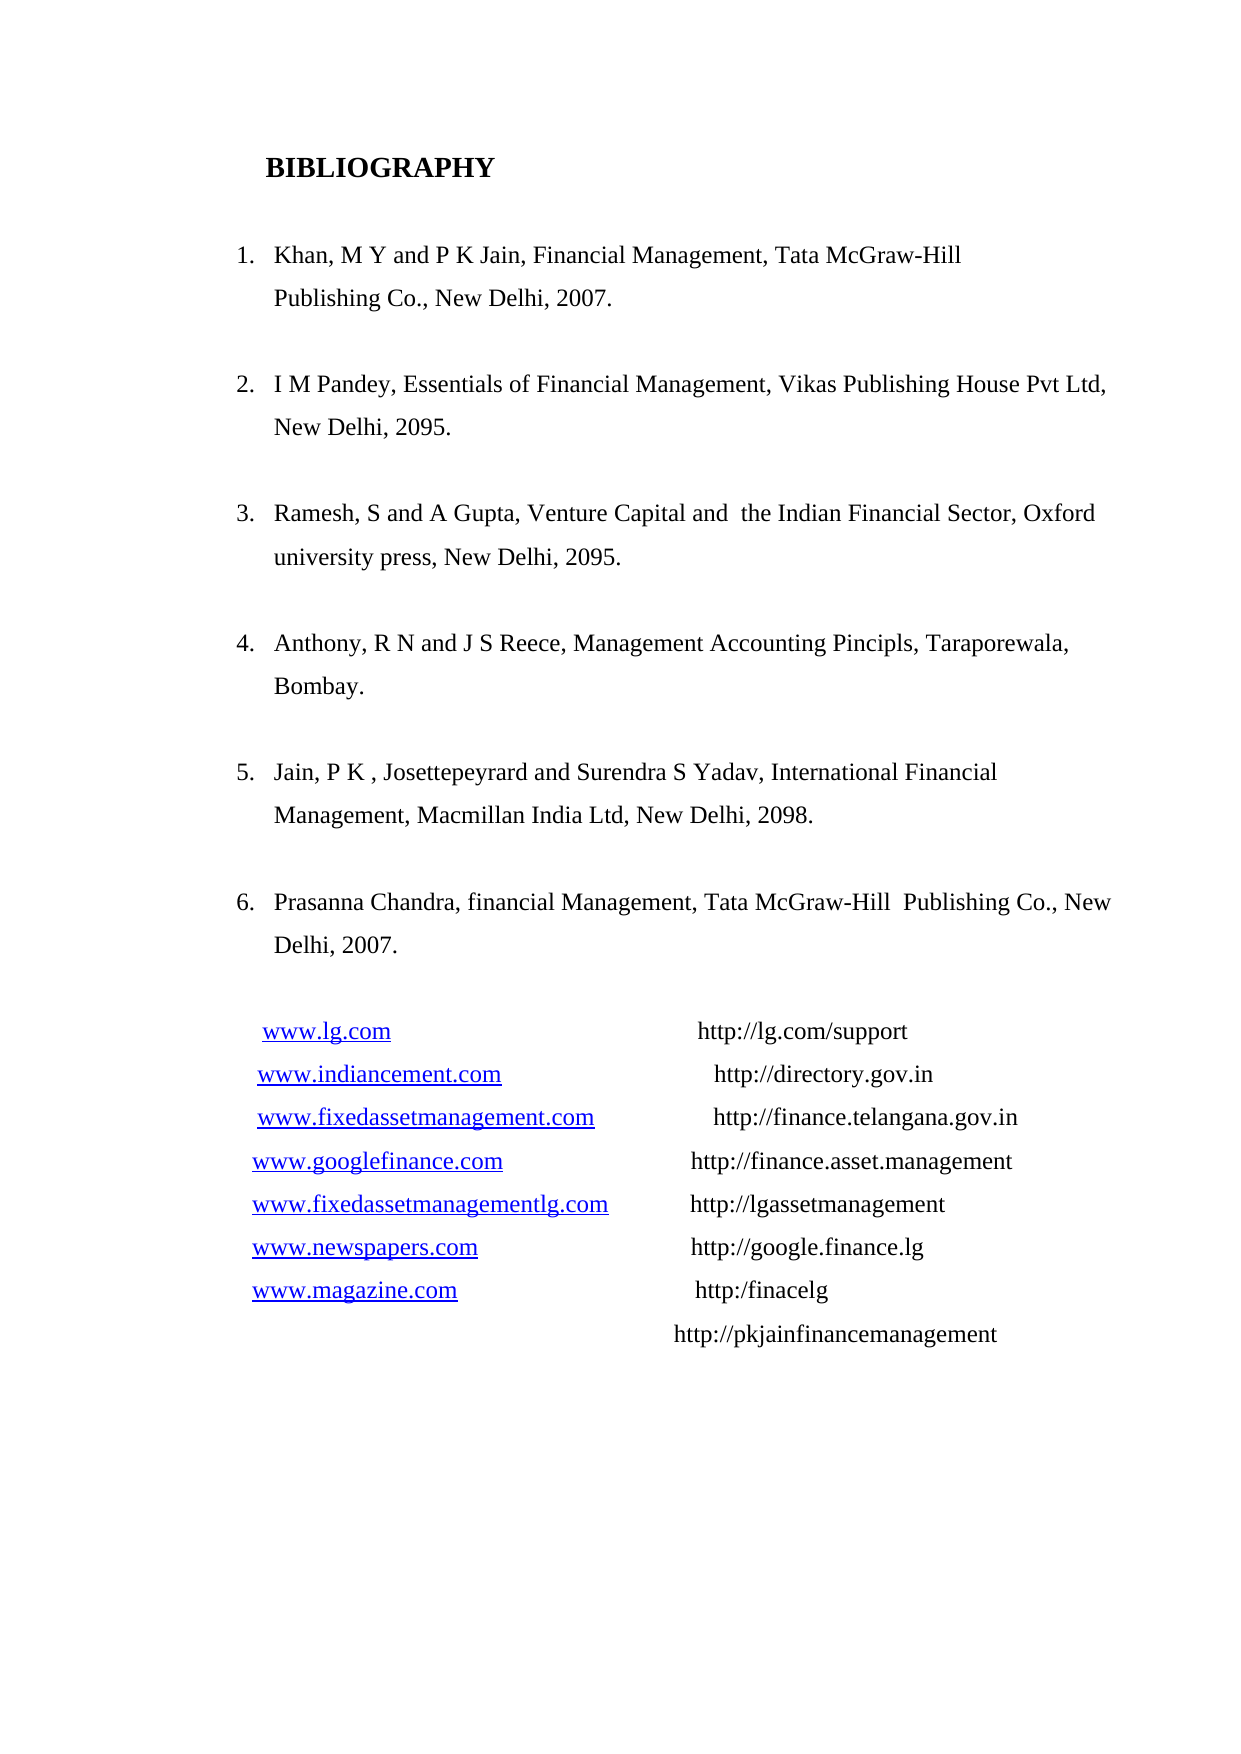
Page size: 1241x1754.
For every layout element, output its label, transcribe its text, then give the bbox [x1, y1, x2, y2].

text www.magazine.com http:/finacelg [236, 1275, 1125, 1304]
text www.fixedassetmanagementlg.com http://lgassetmanagement [236, 1189, 1125, 1218]
text www.lg.com http://lg.com/support [236, 1016, 1125, 1045]
list Ramesh, S and A Gupta, Venture Capital and the Indian Financial Sector, Oxford university press, New Delhi, 2095. [236, 498, 1125, 570]
text http://pkjainfinancemanagement [236, 1319, 1125, 1347]
list Prasanna Chandra, financial Management, Tata McGraw-Hill Publishing Co., New Delhi, 2007. [236, 887, 1125, 958]
text BIBLIOGRAPHY [236, 150, 1125, 183]
text www.googlefinance.com http://finance.asset.management [236, 1146, 1125, 1174]
list Khan, M Y and P K Jain, Financial Management, Tata McGraw-Hill Publishing Co., New Delhi, 2007. [236, 240, 1125, 312]
list Anthony, R N and J S Reece, Management Accounting Pincipls, Taraporewala, Bombay. [236, 628, 1125, 700]
text www.newspapers.com http://google.finance.lg [236, 1232, 1125, 1261]
text www.fixedassetmanagement.com http://finance.telangana.gov.in [236, 1102, 1125, 1131]
list Jain, P K , Josettepeyrard and Surendra S Yadav, International Financial Management, Macmillan India Ltd, New Delhi, 2098. [236, 757, 1125, 829]
list I M Pandey, Essentials of Financial Management, Vikas Publishing House Pvt Ltd, New Delhi, 2095. [236, 369, 1125, 441]
text www.indiancement.com http://directory.gov.in [236, 1059, 1125, 1088]
